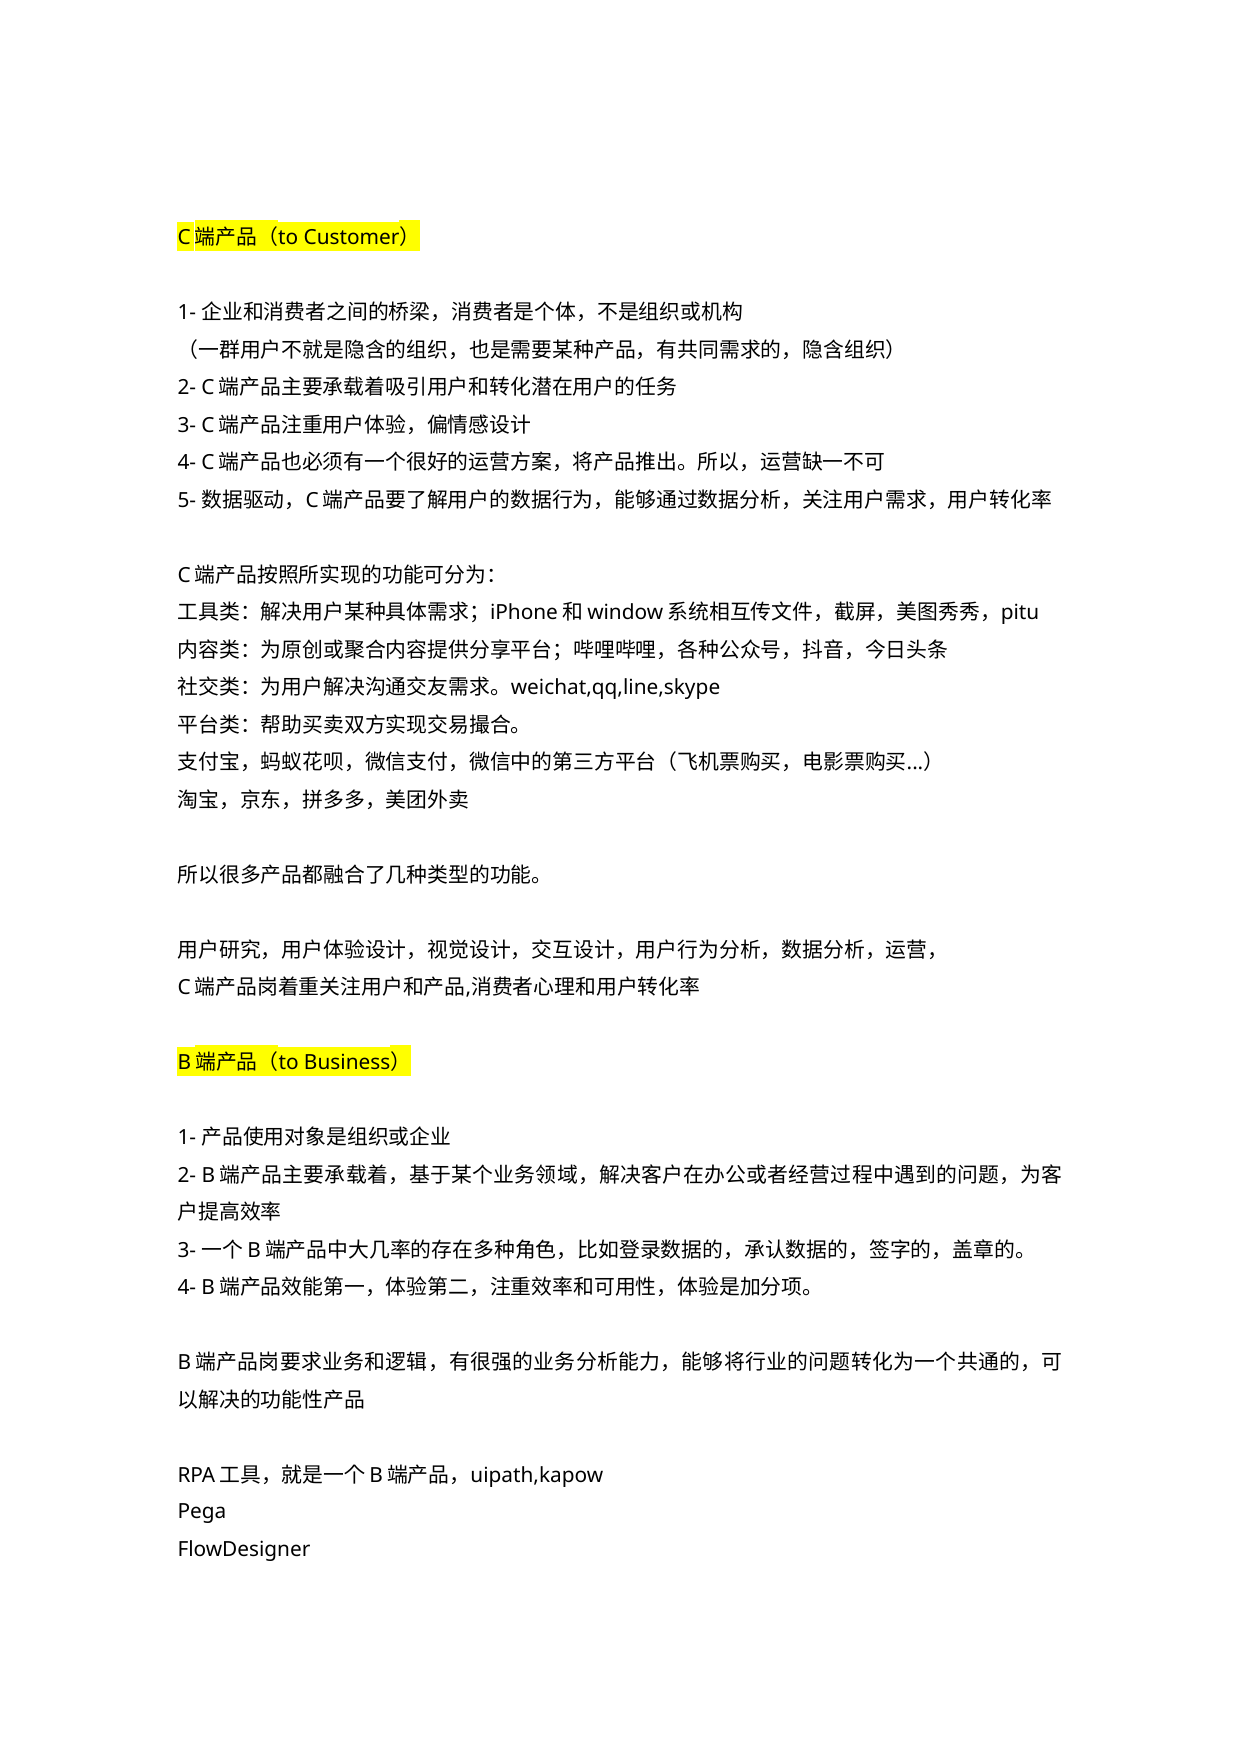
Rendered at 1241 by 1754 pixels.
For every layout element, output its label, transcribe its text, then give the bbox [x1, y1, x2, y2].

text 支付宝，蚂蚁花呗，微信支付，微信中的第三方平台（飞机票购买，电影票购买...） [177, 742, 1063, 779]
text C端产品岗着重关注用户和产品,消费者心理和用户转化率 [177, 967, 1063, 1004]
text Pega [177, 1492, 1063, 1529]
text （一群用户不就是隐含的组织，也是需要某种产品，有共同需求的，隐含组织） [177, 329, 1063, 367]
text 3- C端产品注重用户体验，偏情感设计 [177, 404, 1063, 442]
text C端产品（to Customer） [177, 217, 1063, 254]
text 4- C端产品也必须有一个很好的运营方案，将产品推出。所以，运营缺一不可 [177, 442, 1063, 479]
text 4- B端产品效能第一，体验第二，注重效率和可用性，体验是加分项。 [177, 1267, 1063, 1304]
text 3- 一个B端产品中大几率的存在多种角色，比如登录数据的，承认数据的，签字的，盖章的。 [177, 1229, 1063, 1267]
text 淘宝，京东，拼多多，美团外卖 [177, 779, 1063, 817]
text 所以很多产品都融合了几种类型的功能。 [177, 854, 1063, 892]
text 1- 产品使用对象是组织或企业 [177, 1117, 1063, 1154]
text 社交类：为用户解决沟通交友需求。weichat,qq,line,skype [177, 667, 1063, 704]
text FlowDesigner [177, 1529, 1063, 1567]
text 2- B端产品主要承载着，基于某个业务领域，解决客户在办公或者经营过程中遇到的问题，为客户提高效率 [177, 1154, 1063, 1229]
text 2- C端产品主要承载着吸引用户和转化潜在用户的任务 [177, 367, 1063, 404]
text C端产品按照所实现的功能可分为： [177, 554, 1063, 592]
text RPA工具，就是一个B端产品，uipath,kapow [177, 1454, 1063, 1492]
text 内容类：为原创或聚合内容提供分享平台；哔哩哔哩，各种公众号，抖音，今日头条 [177, 629, 1063, 667]
text B端产品岗要求业务和逻辑，有很强的业务分析能力，能够将行业的问题转化为一个共通的，可以解决的功能性产品 [177, 1342, 1063, 1417]
text 平台类：帮助买卖双方实现交易撮合。 [177, 704, 1063, 742]
text 用户研究，用户体验设计，视觉设计，交互设计，用户行为分析，数据分析，运营， [177, 929, 1063, 967]
text 5- 数据驱动，C端产品要了解用户的数据行为，能够通过数据分析，关注用户需求，用户转化率 [177, 479, 1063, 517]
text 工具类：解决用户某种具体需求；iPhone和window系统相互传文件，截屏，美图秀秀，pitu [177, 592, 1063, 629]
text B端产品（to Business） [177, 1042, 1063, 1079]
text 1- 企业和消费者之间的桥梁，消费者是个体，不是组织或机构 [177, 292, 1063, 329]
